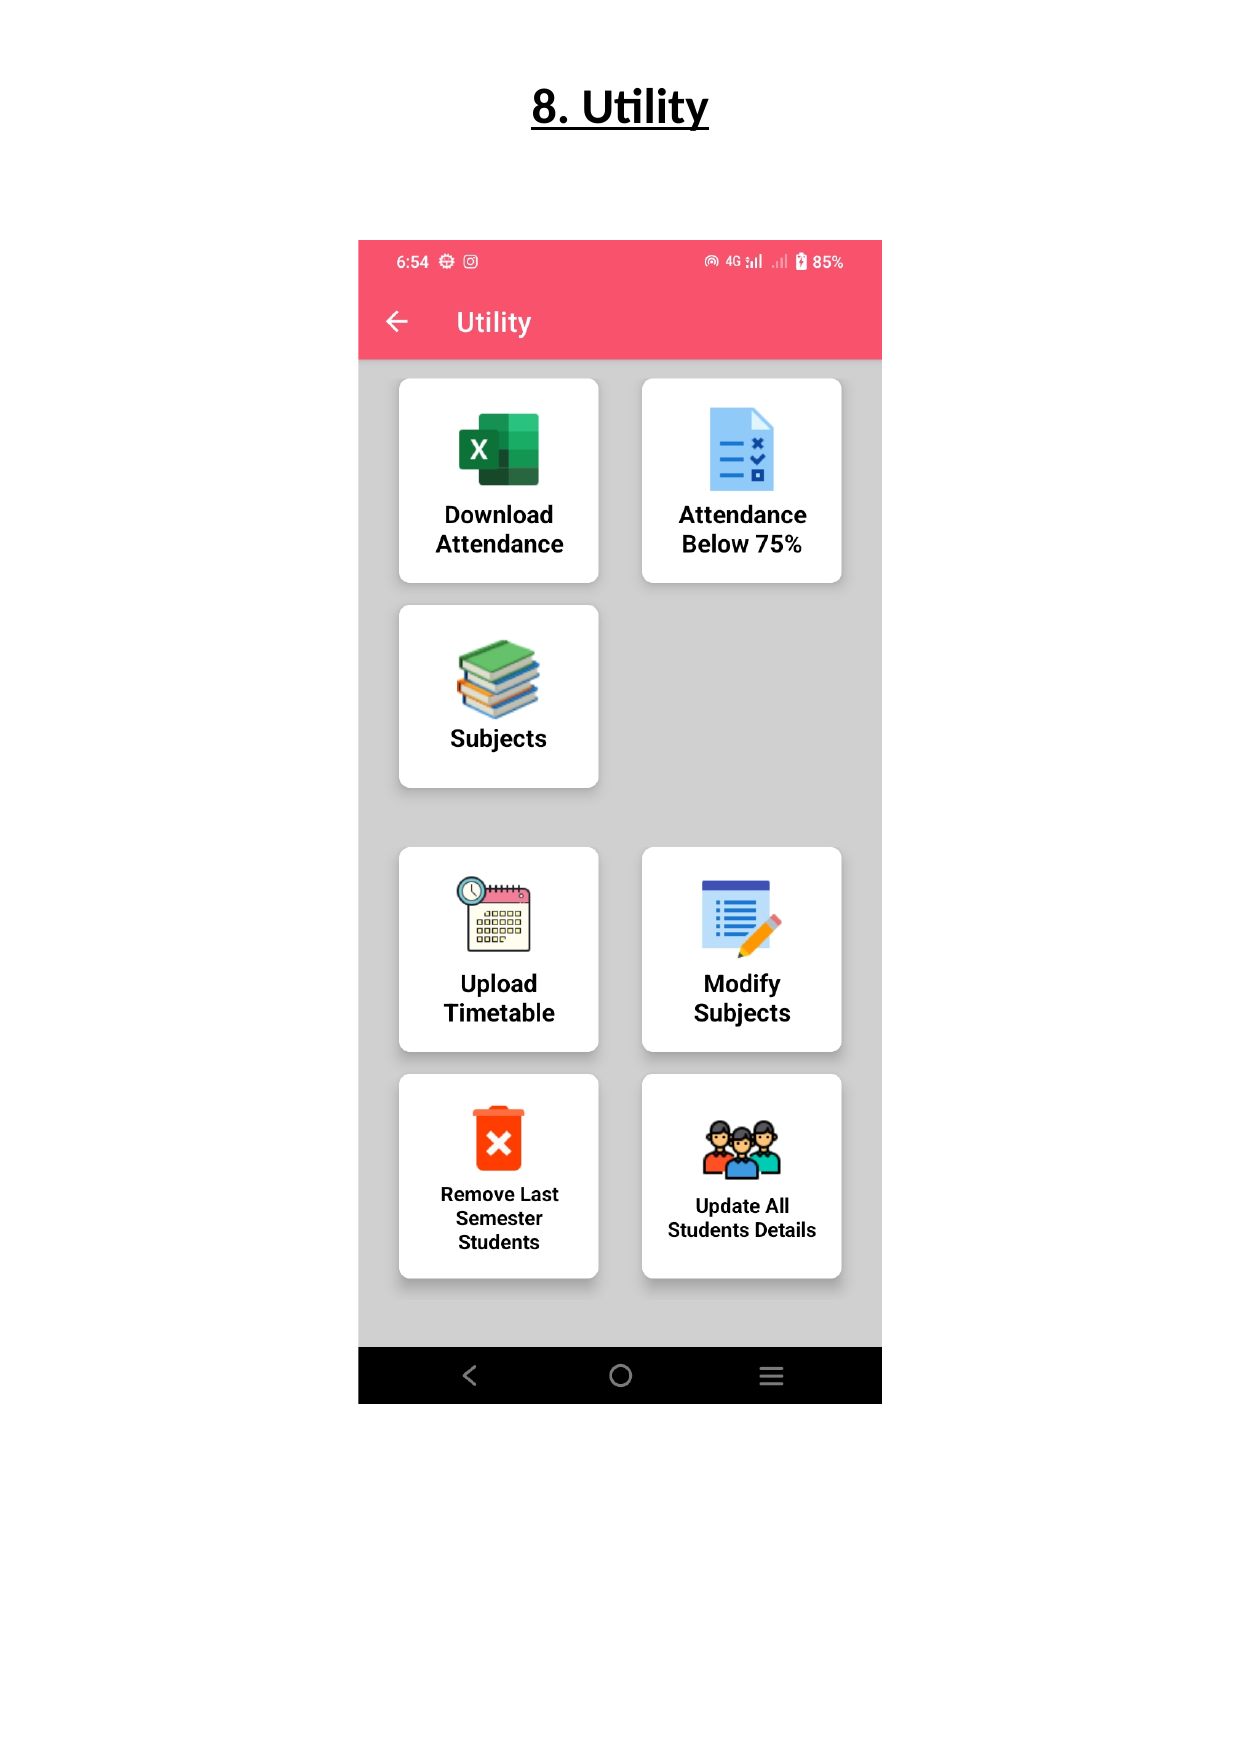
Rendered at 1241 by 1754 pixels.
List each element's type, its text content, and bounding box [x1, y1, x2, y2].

text 8. Utility [75, 75, 1165, 136]
picture [358, 240, 882, 1404]
